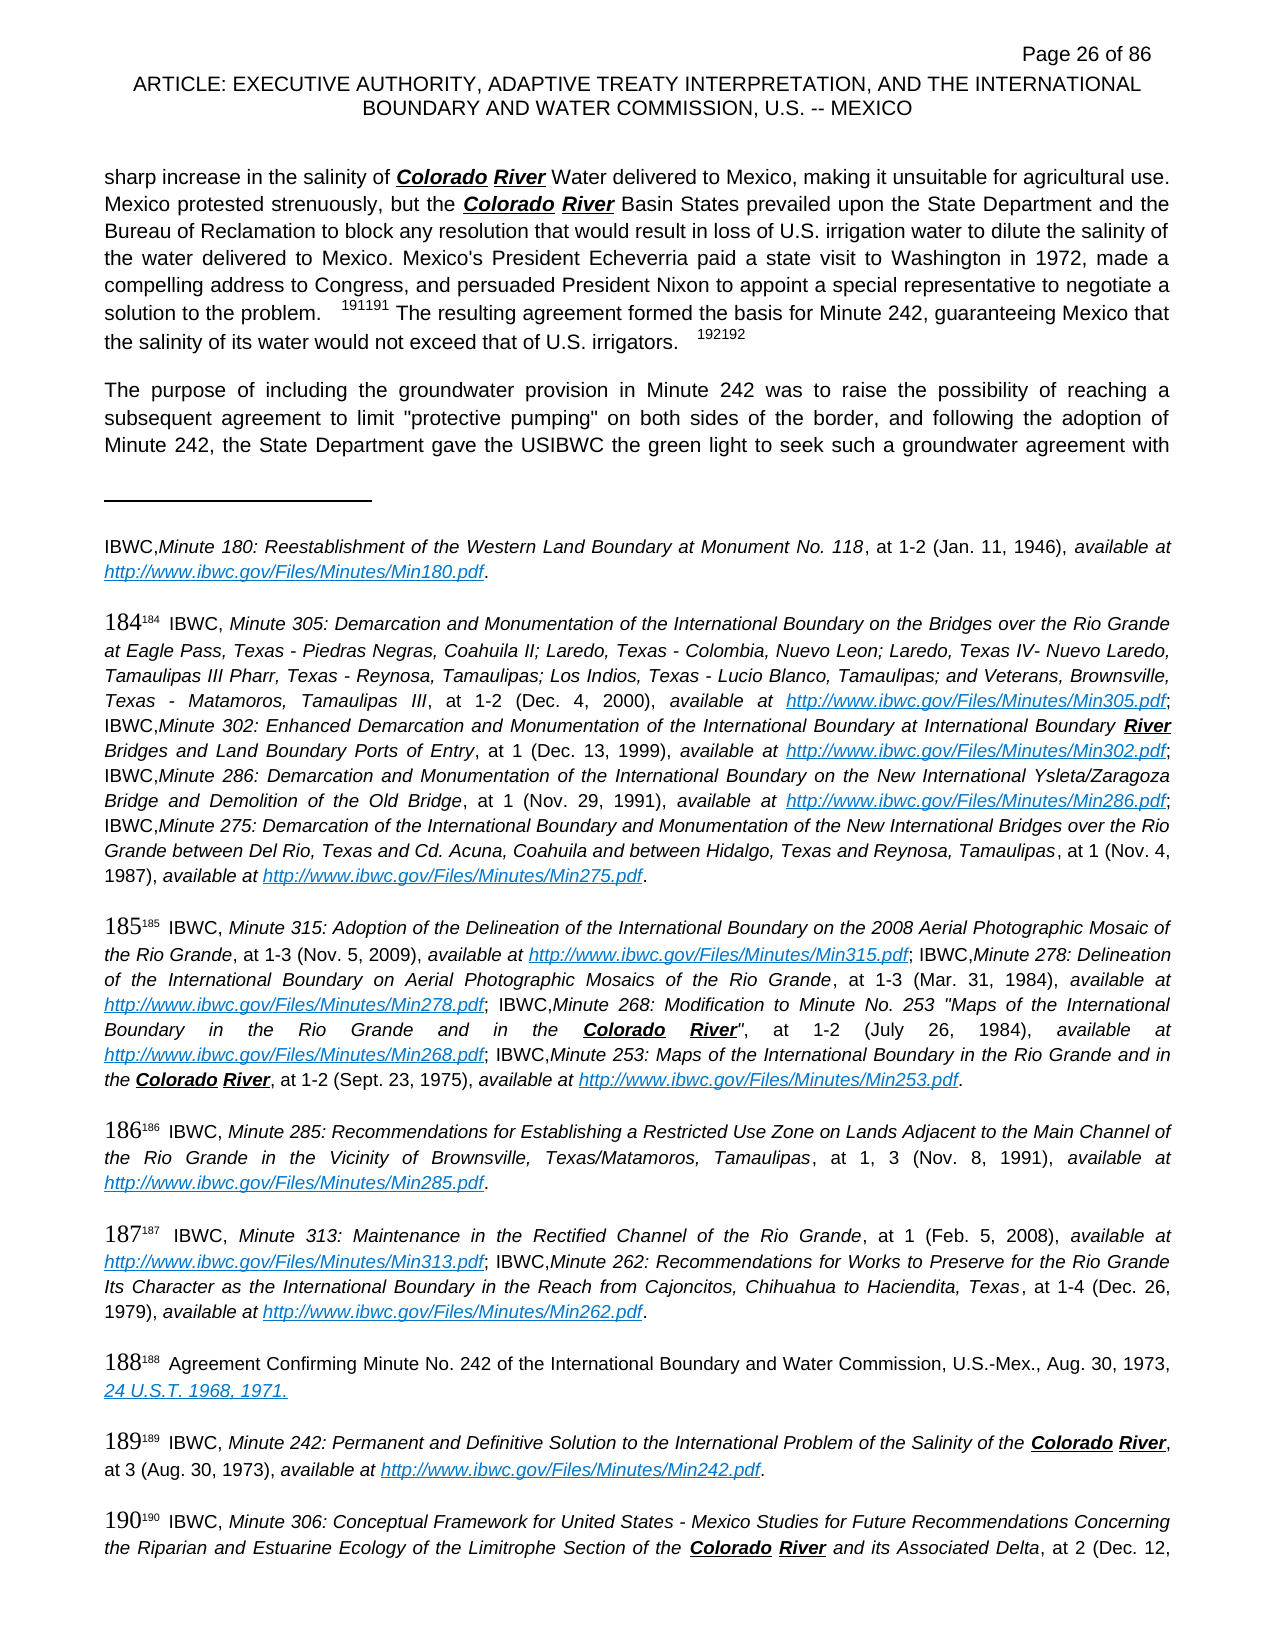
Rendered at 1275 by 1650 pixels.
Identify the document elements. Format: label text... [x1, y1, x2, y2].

text The purpose of including the groundwater provision in Minute 242 was to raise the possibility of reaching a subsequent agreement to limit "protective pumping" on both sides of the border, and following the adoption of Minute 242, the State Department gave the USIBWC the green light to seek such a groundwater agreement with Mexico. 193 The proposal developed by the USIBWC, which heavily favored the United States, would apportion groundwater with protection of existing groundwater uses (a provision favored by Mexico), but permit U.S. recovery of seepage losses from the All-American Canal and other U.S. irrigation works (a provision insisted upon by California and Arizona; Texas apparently opposed any groundwater agreement). 194 An alternative more favorable to Mexico described as "an approach along the lines suggested by academicians in the United States and in Mexico," was summarily eliminated due to opposition from Basin States. 195 [104, 375, 1171, 456]
text Unfortunately, neither Minute 242 nor 306 has produced any substantive changes in how the IBWC manages the boundary waters, and an examination of the circumstances surrounding their adoption [*228] suggests little reason for optimism. The impetus for Minute 242 arose in the early 1960s, when actions by U.S. irrigators caused a sharp increase in the salinity of Colorado River Water delivered to Mexico, making it unsuitable for agricultural use. Mexico protested strenuously, but the Colorado River Basin States prevailed upon the State Department and the Bureau of Reclamation to block any resolution that would result in loss of U.S. irrigation water to dilute the salinity of the water delivered to Mexico. Mexico's President Echeverria paid a state visit to Washington in 1972, made a compelling address to Congress, and persuaded President Nixon to appoint a special representative to negotiate a solution to the problem. 191 The resulting agreement formed the basis for Minute 242, guaranteeing Mexico that the salinity of its water would not exceed that of U.S. irrigators. 192 [104, 161, 1171, 354]
